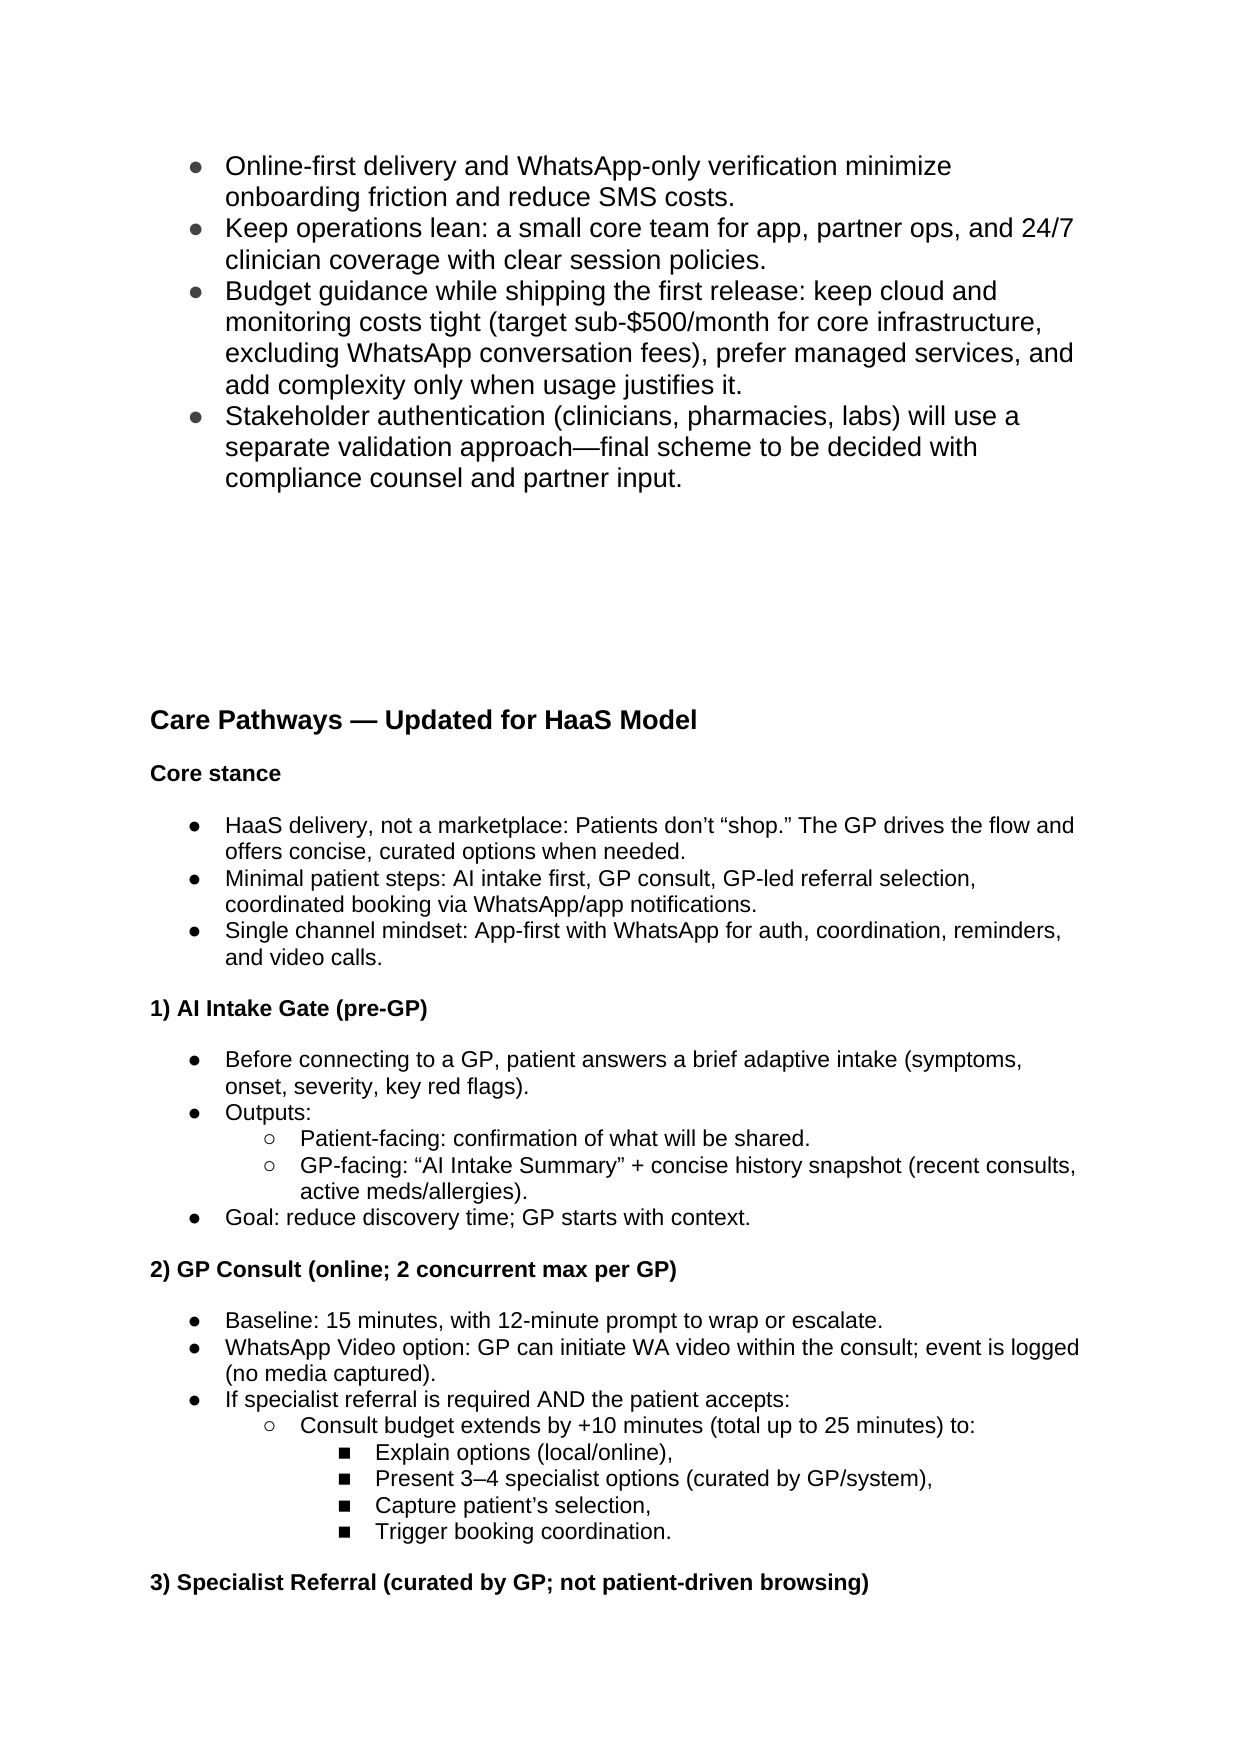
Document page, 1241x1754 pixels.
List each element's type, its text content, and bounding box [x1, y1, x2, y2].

list Outputs: [187, 1099, 1090, 1125]
list Minimal patient steps: AI intake first, GP consult, GP-led referral selection, coordinated booking via WhatsApp/app notifications. [187, 864, 1090, 917]
list Before connecting to a GP, patient answers a brief adaptive intake (symptoms, onset, severity, key red flags). [187, 1046, 1090, 1099]
subtitle 1) AI Intake Gate (pre-GP) [150, 995, 1090, 1021]
subtitle Budget guidance while shipping the first release: keep cloud and monitoring costs tight (target sub-$500/month for core infrastructure, excluding WhatsApp conversation fees), prefer managed services, and add complexity only when usage justifies it. [187, 275, 1090, 400]
list Consult budget extends by +10 minutes (total up to 25 minutes) to: [262, 1412, 1090, 1439]
list Trigger booking coordination. [337, 1518, 1090, 1544]
list Patient-facing: confirmation of what will be shared. [262, 1125, 1090, 1152]
list Explain options (local/online), [337, 1439, 1090, 1465]
list Present 3–4 specialist options (curated by GP/system), [337, 1465, 1090, 1492]
list WhatsApp Video option: GP can initiate WA video within the consult; event is logged (no media captured). [187, 1333, 1090, 1386]
list Goal: reduce discovery time; GP starts with context. [187, 1204, 1090, 1231]
list Capture patient’s selection, [337, 1492, 1090, 1518]
subtitle 3) Specialist Referral (curated by GP; not patient-driven browsing) [150, 1569, 1090, 1596]
subtitle Online-first delivery and WhatsApp-only verification minimize onboarding friction and reduce SMS costs. [187, 150, 1090, 212]
subtitle 2) GP Consult (online; 2 concurrent max per GP) [150, 1256, 1090, 1282]
subtitle Core stance [150, 760, 1090, 787]
list GP-facing: “AI Intake Summary” + concise history snapshot (recent consults, active meds/allergies). [262, 1152, 1090, 1204]
list HaaS delivery, not a marketplace: Patients don’t “shop.” The GP drives the flow and offers concise, curated options when needed. [187, 812, 1090, 864]
list Baseline: 15 minutes, with 12-minute prompt to wrap or escalate. [187, 1307, 1090, 1333]
list If specialist referral is required AND the patient accepts: [187, 1386, 1090, 1412]
subtitle Keep operations lean: a small core team for app, partner ops, and 24/7 clinician coverage with clear session policies. [187, 212, 1090, 275]
subtitle Stakeholder authentication (clinicians, pharmacies, labs) will use a separate validation approach—final scheme to be decided with compliance counsel and partner input. [187, 400, 1090, 494]
subtitle Care Pathways — Updated for HaaS Model [150, 579, 1090, 735]
list Single channel mindset: App-first with WhatsApp for auth, coordination, reminders, and video calls. [187, 917, 1090, 970]
